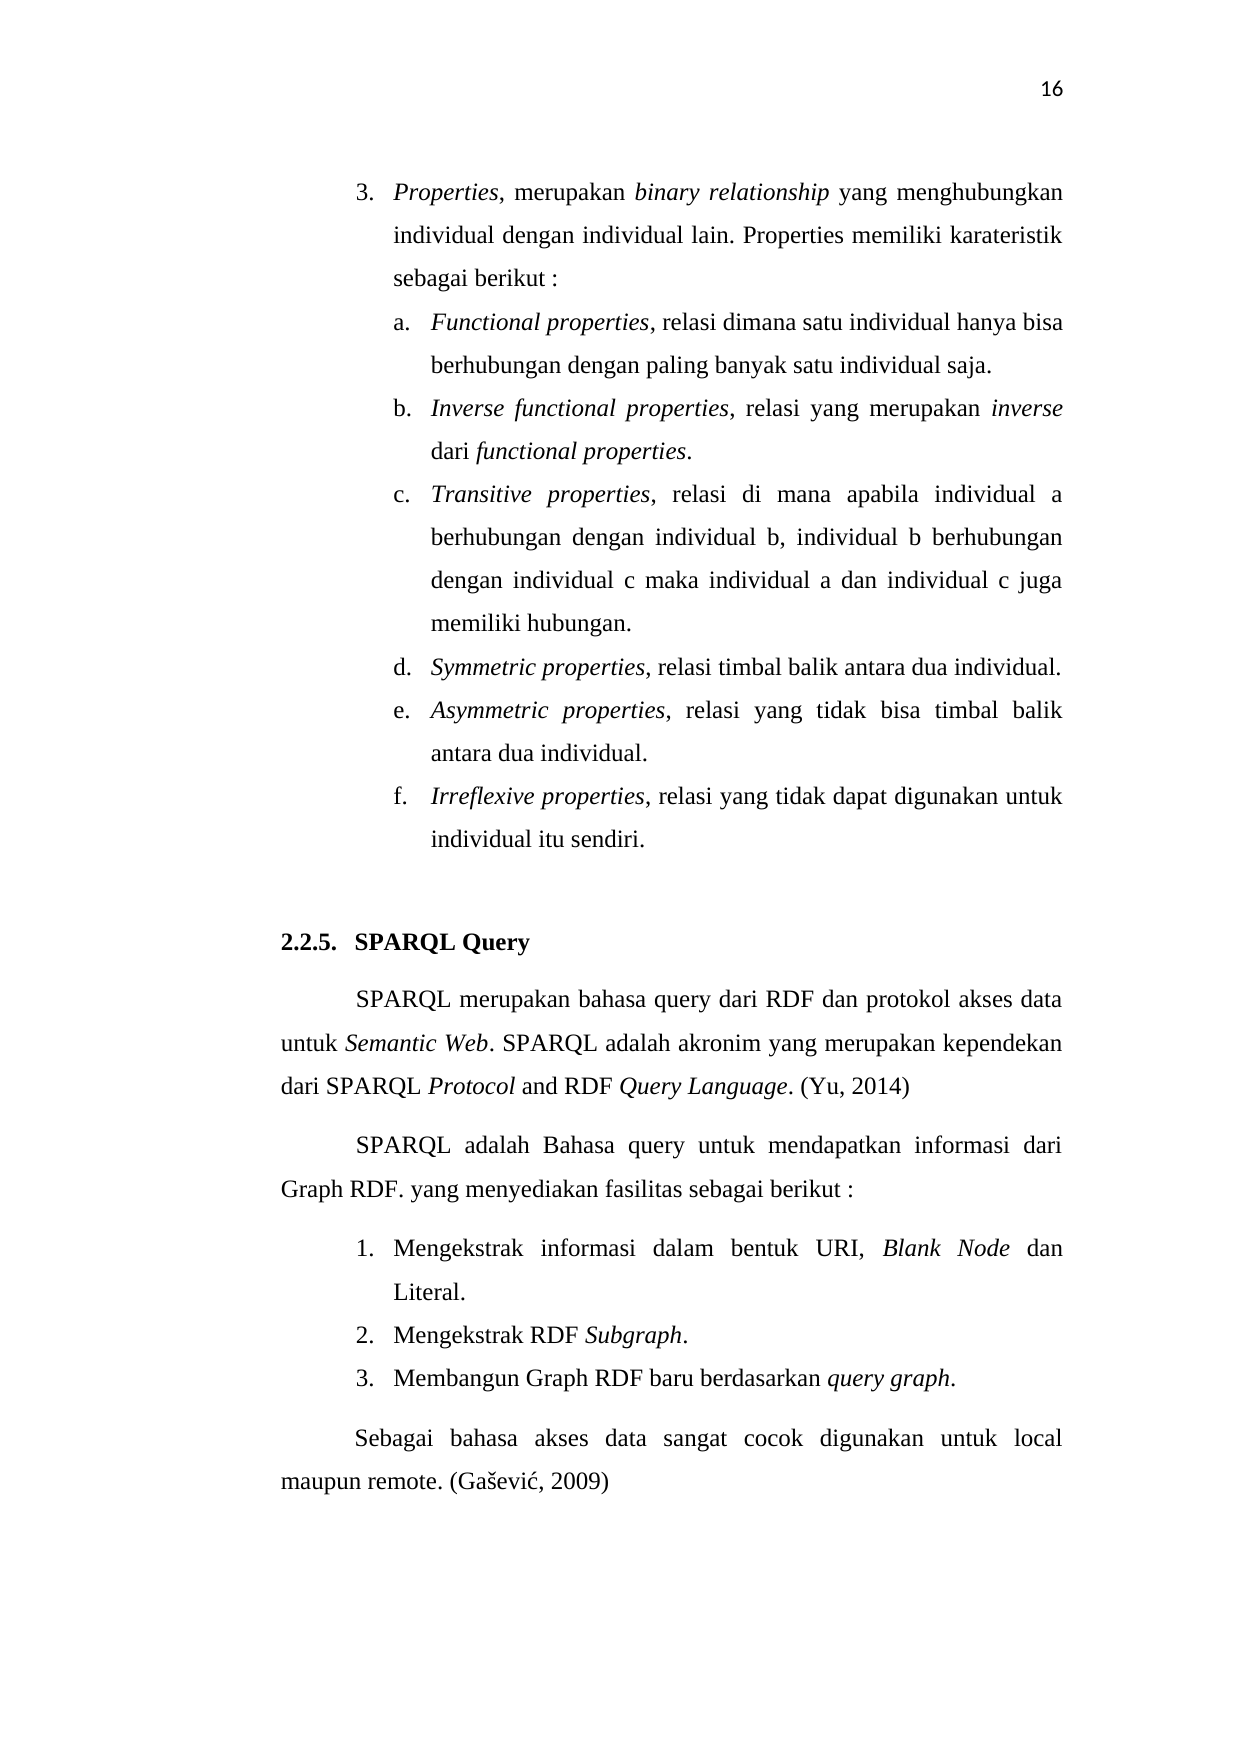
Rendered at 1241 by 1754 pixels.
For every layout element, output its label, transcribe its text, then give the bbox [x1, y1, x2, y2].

list Mengekstrak informasi dalam bentuk URI, Blank Node dan Literal. [356, 1233, 1063, 1305]
list Transitive properties, relasi di mana apabila individual a berhubungan dengan individual b, individual b berhubungan dengan individual c maka individual a dan individual c juga memiliki hubungan. [393, 479, 1063, 637]
list Mengekstrak RDF Subgraph. [356, 1320, 1063, 1348]
text SPARQL adalah Bahasa query untuk mendapatkan informasi dari Graph RDF. yang menyediakan fasilitas sebagai berikut : [281, 1131, 1063, 1202]
list Properties, merupakan binary relationship yang menghubungkan individual dengan individual lain. Properties memiliki karateristik sebagai berikut : [356, 177, 1063, 292]
list Inverse functional properties, relasi yang merupakan inverse dari functional properties. [393, 393, 1063, 465]
subtitle SPARQL Query [281, 927, 1063, 956]
text Sebagai bahasa akses data sangat cocok digunakan untuk local maupun remote. [281, 1423, 1063, 1494]
list Irreflexive properties, relasi yang tidak dapat digunakan untuk individual itu sendiri. [393, 781, 1063, 853]
list Functional properties, relasi dimana satu individual hanya bisa berhubungan dengan paling banyak satu individual saja. [393, 307, 1063, 378]
list Membangun Graph RDF baru berdasarkan query graph. [356, 1363, 1063, 1392]
text SPARQL merupakan bahasa query dari RDF dan protokol akses data untuk Semantic Web. SPARQL adalah akronim yang merupakan kependekan dari SPARQL Protocol and RDF Query Language. [281, 984, 1063, 1099]
list Asymmetric properties, relasi yang tidak bisa timbal balik antara dua individual. [393, 695, 1063, 767]
list Symmetric properties, relasi timbal balik antara dua individual. [393, 652, 1063, 680]
